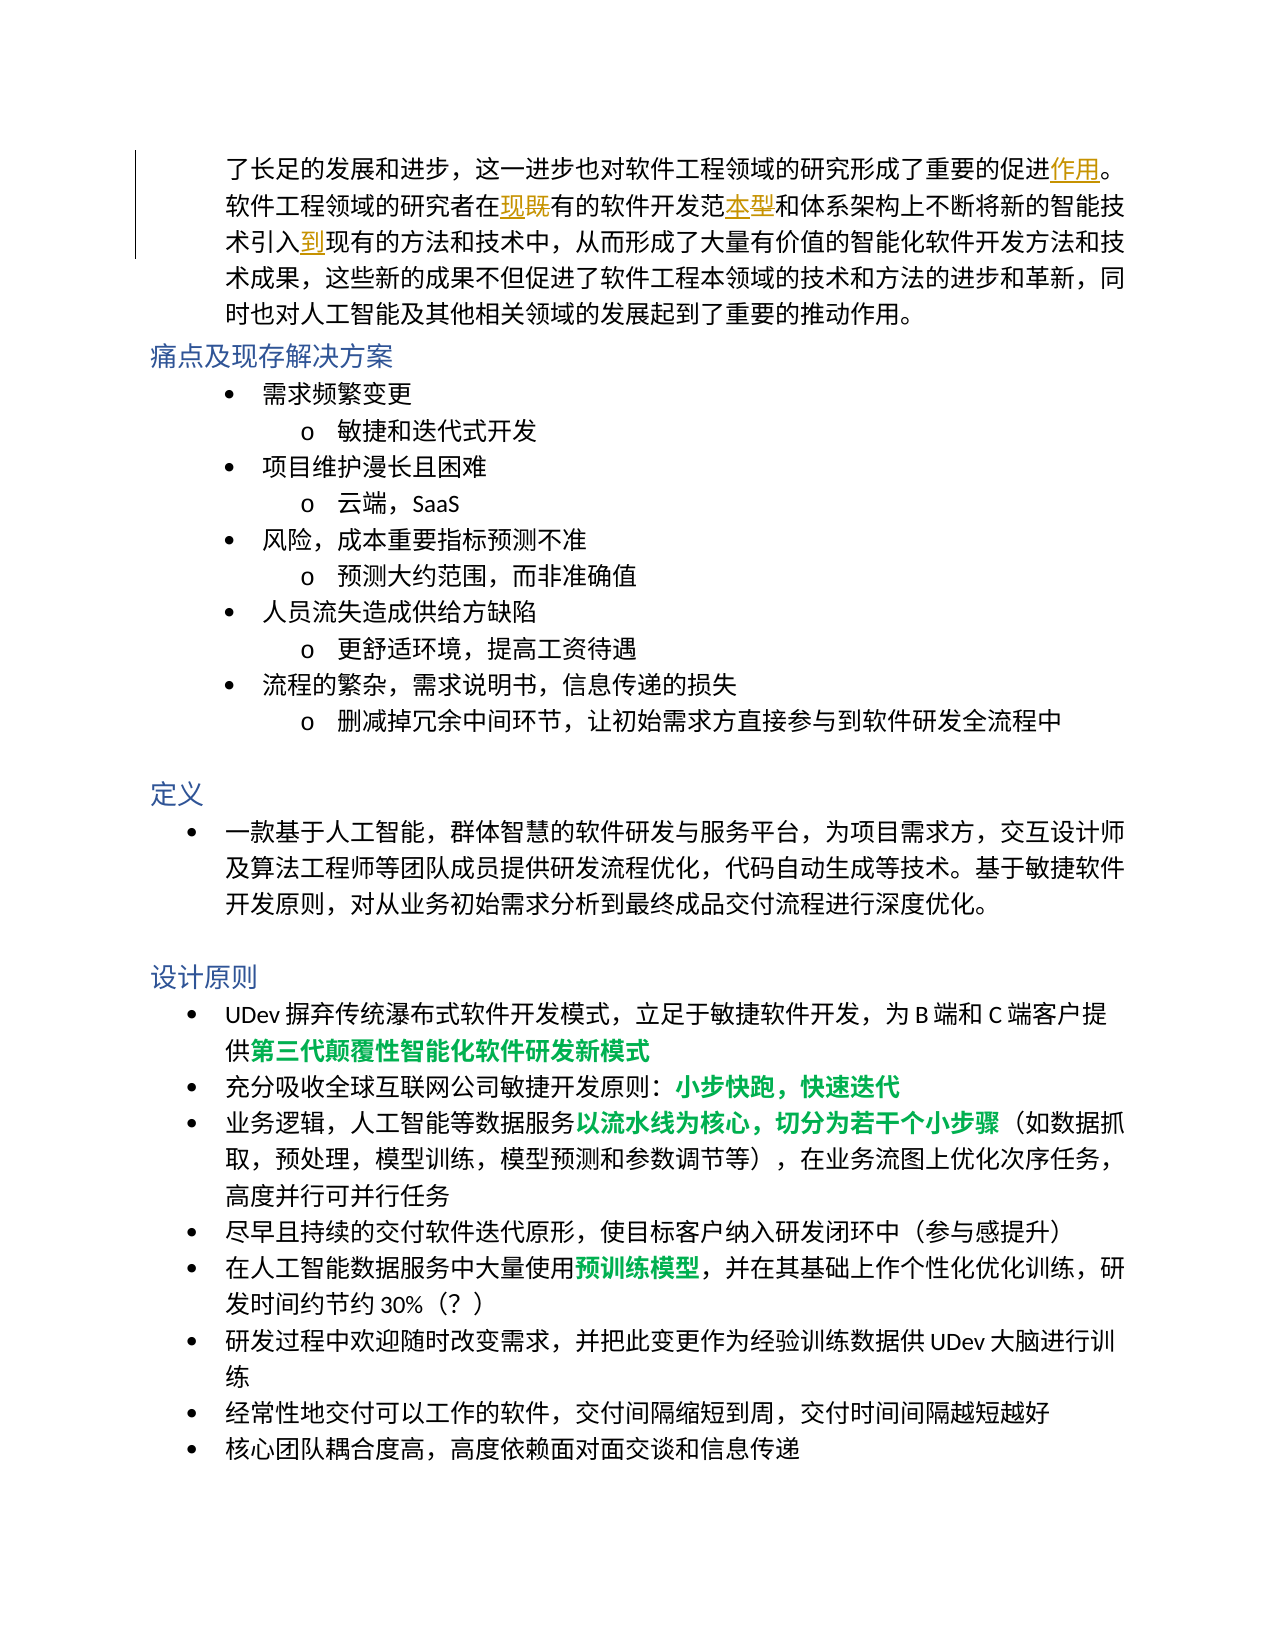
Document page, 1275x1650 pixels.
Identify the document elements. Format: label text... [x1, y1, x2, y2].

list 敏捷和迭代式开发 [300, 411, 1125, 447]
list 预测大约范围，而非准确值 [300, 556, 1125, 593]
list 经常性地交付可以工作的软件，交付间隔缩短到周，交付时间间隔越短越好 [187, 1394, 1125, 1430]
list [187, 150, 1125, 331]
list 一款基于人工智能，群体智慧的软件研发与服务平台，为项目需求方，交互设计师及算法工程师等团队成员提供研发流程优化，代码自动生成等技术。基于敏捷软件开发原则，对从业务初始需求分析到最终成品交付流程进行深度优化。 [187, 812, 1125, 921]
list 更舒适环境，提高工资待遇 [300, 629, 1125, 666]
list 项目维护漫长且困难 [225, 447, 1125, 484]
list 研发过程中欢迎随时改变需求，并把此变更作为经验训练数据供UDev大脑进行训练 [187, 1321, 1125, 1394]
list 删减掉冗余中间环节，让初始需求方直接参与到软件研发全流程中 [300, 702, 1125, 738]
list 人员流失造成供给方缺陷 [225, 593, 1125, 629]
list 充分吸收全球互联网公司敏捷开发原则：小步快跑，快速迭代 [187, 1067, 1125, 1104]
list UDev摒弃传统瀑布式软件开发模式，立足于敏捷软件开发，为B端和C端客户提供第三代颠覆性智能化软件研发新模式 [187, 995, 1125, 1067]
subtitle 定义 [150, 773, 1125, 812]
list 在人工智能数据服务中大量使用预训练模型，并在其基础上作个性化优化训练，研发时间约节约30%（？） [187, 1249, 1125, 1321]
list 尽早且持续的交付软件迭代原形，使目标客户纳入研发闭环中（参与感提升） [187, 1212, 1125, 1249]
list 业务逻辑，人工智能等数据服务以流水线为核心，切分为若干个小步骤（如数据抓取，预处理，模型训练，模型预测和参数调节等），在业务流图上优化次序任务，高度并行可并行任务 [187, 1104, 1125, 1212]
subtitle 设计原则 [150, 956, 1125, 995]
list 云端，SaaS [300, 484, 1125, 520]
list 风险，成本重要指标预测不准 [225, 520, 1125, 556]
subtitle 痛点及现存解决方案 [150, 335, 1125, 375]
list 流程的繁杂，需求说明书，信息传递的损失 [225, 666, 1125, 702]
list 需求频繁变更 [225, 375, 1125, 411]
list 核心团队耦合度高，高度依赖面对面交谈和信息传递 [187, 1430, 1125, 1466]
